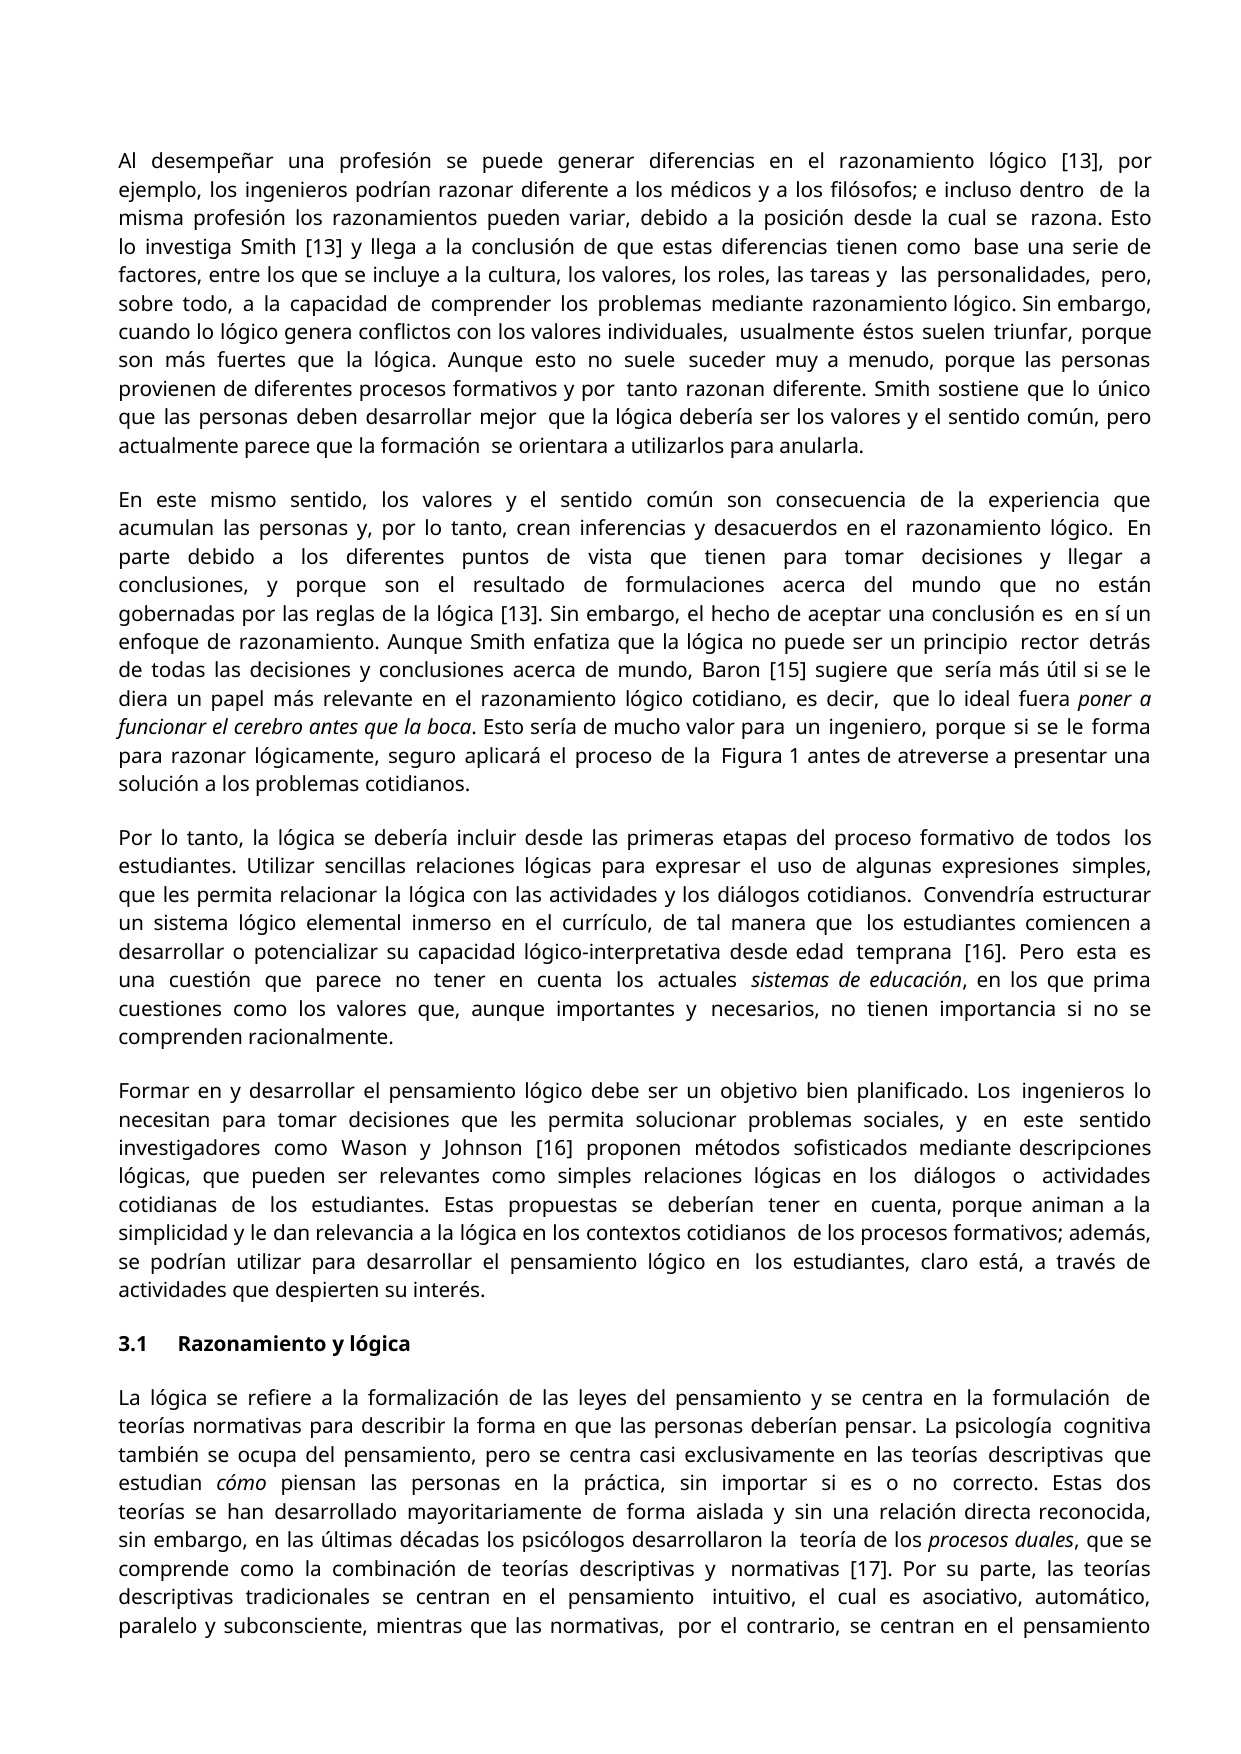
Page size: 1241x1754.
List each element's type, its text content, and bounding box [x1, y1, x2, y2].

subtitle Razonamiento y lógica [118, 1329, 1152, 1358]
text Al desempeñar una profesión se puede generar diferencias en el razonamiento lógico [13], por ejemplo, los ingenieros podrían razonar diferente a los médicos y a los filósofos; e incluso dentro de la misma profesión los razonamientos pueden variar, debido a la posición desde la cual se razona. Esto lo investiga Smith [13] y llega a la conclusión de que estas diferencias tienen como base una serie de factores, entre los que se incluye a la cultura, los valores, los roles, las tareas y las personalidades, pero, sobre todo, a la capacidad de comprender los problemas mediante razonamiento lógico. Sin embargo, cuando lo lógico genera conflictos con los valores individuales, usualmente éstos suelen triunfar, porque son más fuertes que la lógica. Aunque esto no suele suceder muy a menudo, porque las personas provienen de diferentes procesos formativos y por tanto razonan diferente. Smith sostiene que lo único que las personas deben desarrollar mejor que la lógica debería ser los valores y el sentido común, pero actualmente parece que la formación se orientara a utilizarlos para anularla. [118, 147, 1152, 459]
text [118, 1383, 1152, 1639]
text Formar en y desarrollar el pensamiento lógico debe ser un objetivo bien planificado. Los ingenieros lo necesitan para tomar decisiones que les permita solucionar problemas sociales, y en este sentido investigadores como Wason y Johnson [16] proponen métodos sofisticados mediante descripciones lógicas, que pueden ser relevantes como simples relaciones lógicas en los diálogos o actividades cotidianas de los estudiantes. Estas propuestas se deberían tener en cuenta, porque animan a la simplicidad y le dan relevancia a la lógica en los contextos cotidianos de los procesos formativos; además, se podrían utilizar para desarrollar el pensamiento lógico en los estudiantes, claro está, a través de actividades que despierten su interés. [118, 1076, 1152, 1304]
text Por lo tanto, la lógica se debería incluir desde las primeras etapas del proceso formativo de todos los estudiantes. Utilizar sencillas relaciones lógicas para expresar el uso de algunas expresiones simples, que les permita relacionar la lógica con las actividades y los diálogos cotidianos. Convendría estructurar un sistema lógico elemental inmerso en el currículo, de tal manera que los estudiantes comiencen a desarrollar o potencializar su capacidad lógico-interpretativa desde edad temprana [16]. Pero esta es una cuestión que parece no tener en cuenta los actuales sistemas de educación, en los que prima cuestiones como los valores que, aunque importantes y necesarios, no tienen importancia si no se comprenden racionalmente. [118, 823, 1152, 1051]
text En este mismo sentido, los valores y el sentido común son consecuencia de la experiencia que acumulan las personas y, por lo tanto, crean inferencias y desacuerdos en el razonamiento lógico. En parte debido a los diferentes puntos de vista que tienen para tomar decisiones y llegar a conclusiones, y porque son el resultado de formulaciones acerca del mundo que no están gobernadas por las reglas de la lógica [13]. Sin embargo, el hecho de aceptar una conclusión es en sí un enfoque de razonamiento. Aunque Smith enfatiza que la lógica no puede ser un principio rector detrás de todas las decisiones y conclusiones acerca de mundo, Baron [15] sugiere que sería más útil si se le diera un papel más relevante en el razonamiento lógico cotidiano, es decir, que lo ideal fuera poner a funcionar el cerebro antes que la boca. Esto sería de mucho valor para un ingeniero, porque si se le forma para razonar lógicamente, seguro aplicará el proceso de la Figura 1 antes de atreverse a presentar una solución a los problemas cotidianos. [118, 485, 1152, 798]
